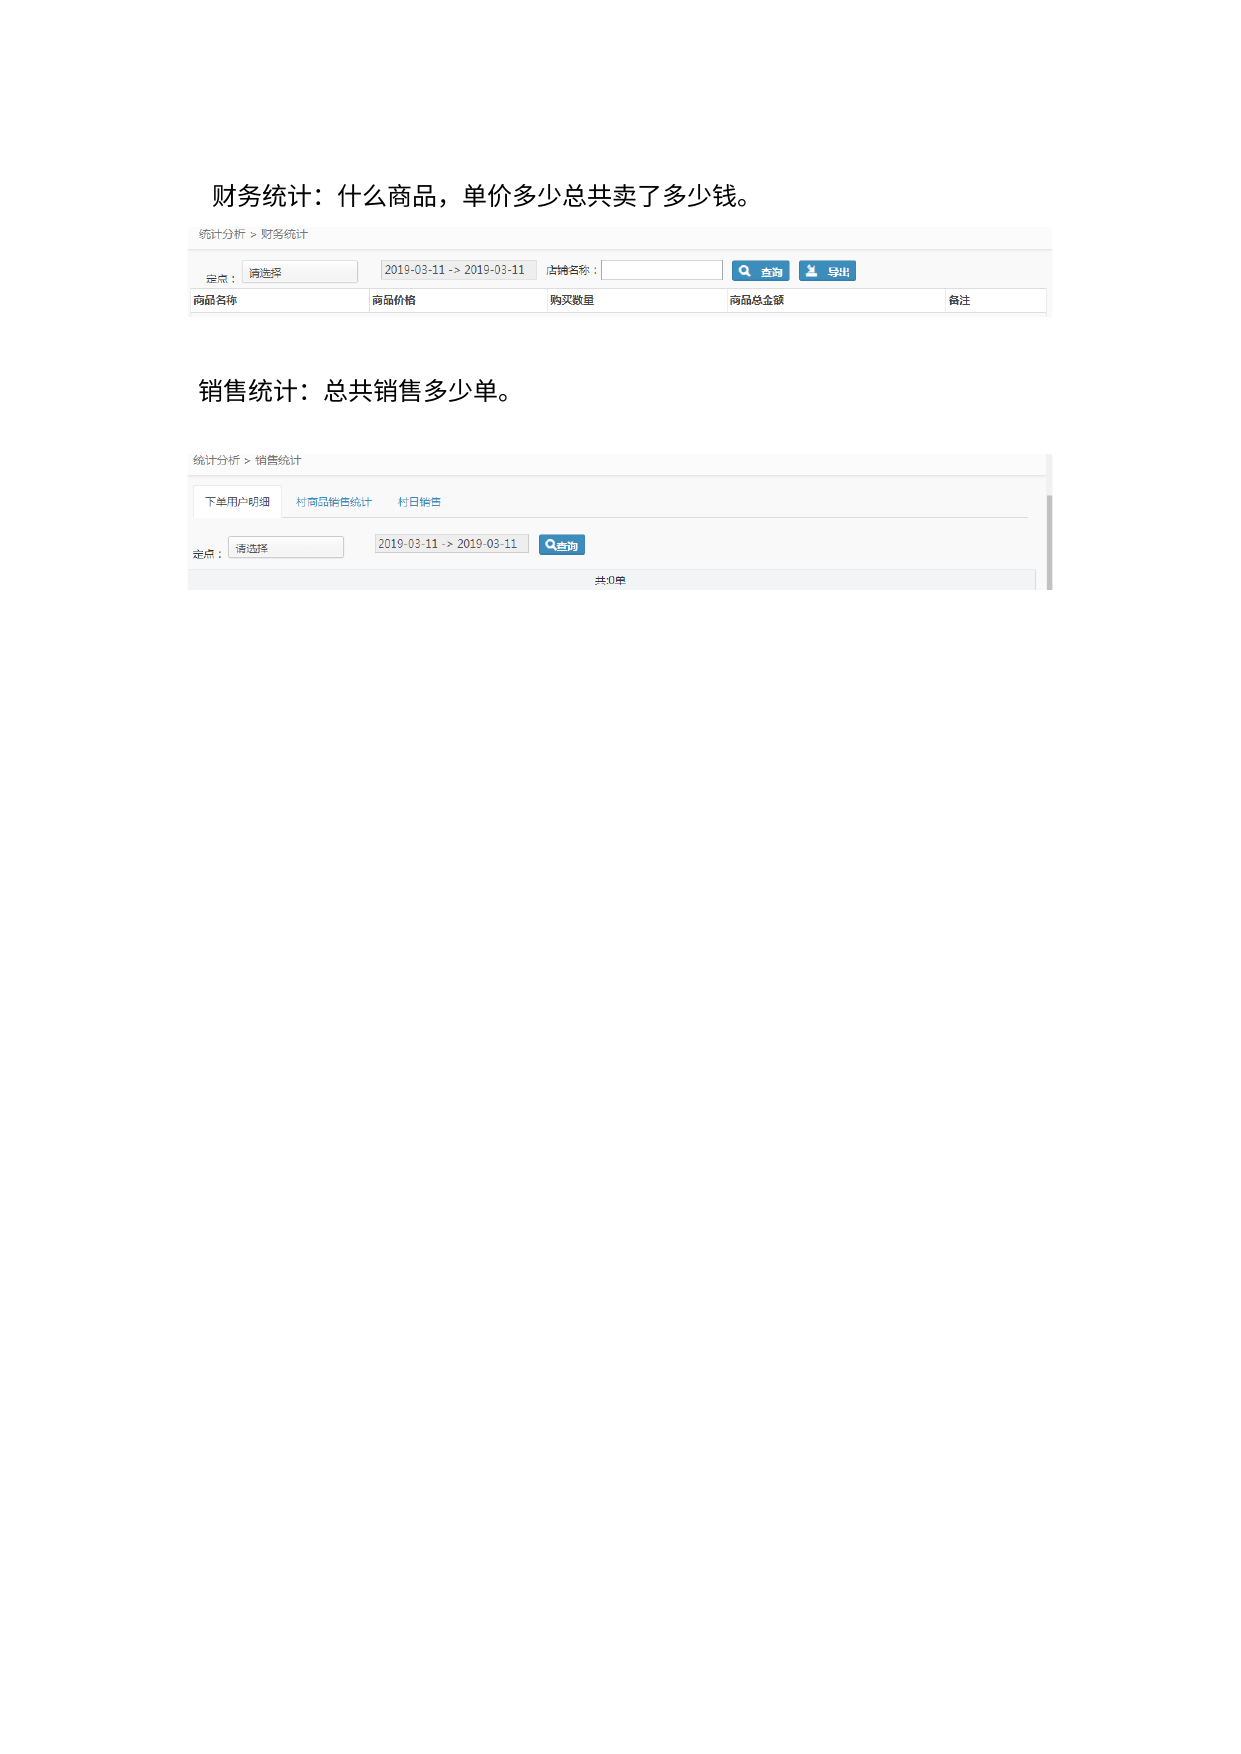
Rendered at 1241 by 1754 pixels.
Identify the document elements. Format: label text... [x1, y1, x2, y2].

list 财务统计：什么商品，单价多少总共卖了多少钱。 [187, 162, 1053, 227]
picture [187, 454, 1053, 590]
list 销售统计：总共销售多少单。 [198, 357, 1053, 422]
picture [187, 227, 1053, 317]
